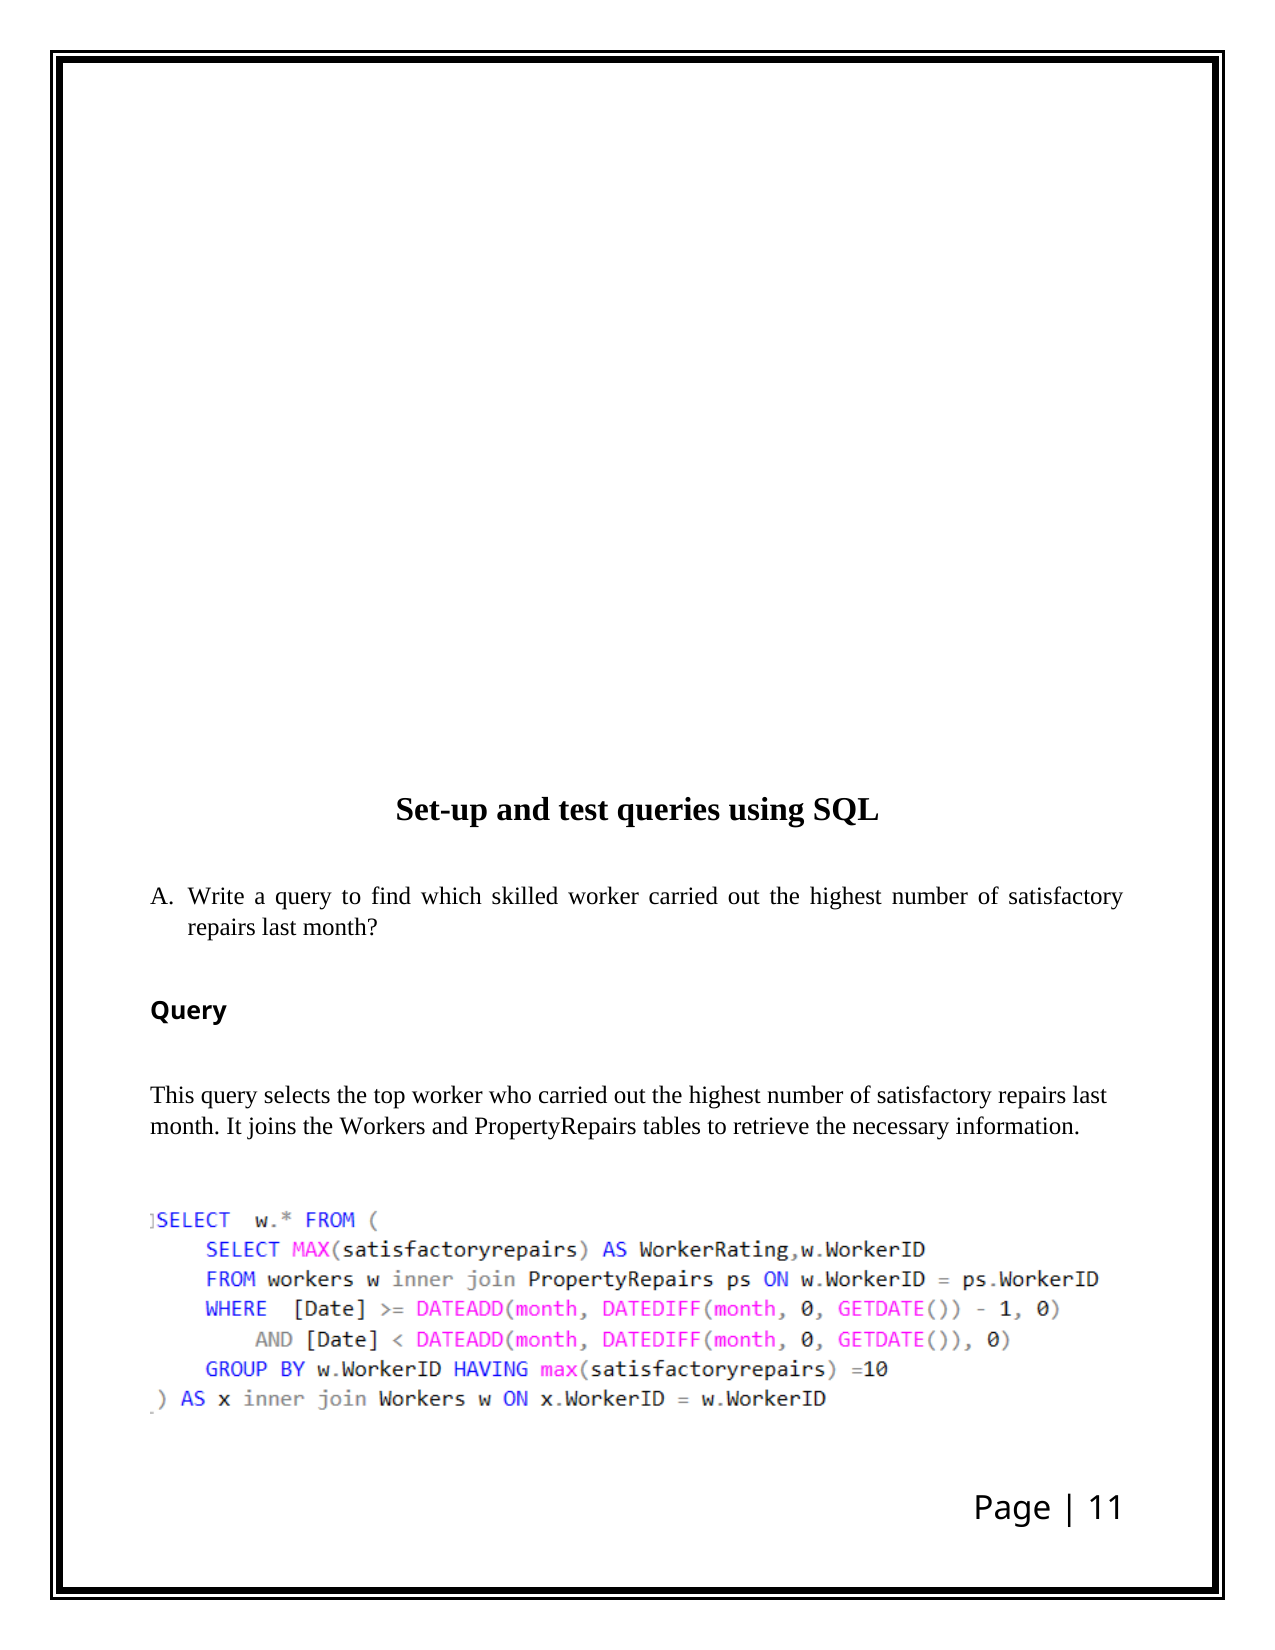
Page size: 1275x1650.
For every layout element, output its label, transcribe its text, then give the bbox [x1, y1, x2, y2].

list Write a query to find which skilled worker carried out the highest number of satisfactory repairs last month? [150, 881, 1125, 941]
picture [150, 1191, 1125, 1426]
text This query selects the top worker who carried out the highest number of satisfactory repairs last month. It joins the Workers and PropertyRepairs tables to retrieve the necessary information. [150, 1080, 1125, 1139]
text Set-up and test queries using SQL [150, 789, 1125, 828]
text Query [150, 993, 1125, 1027]
